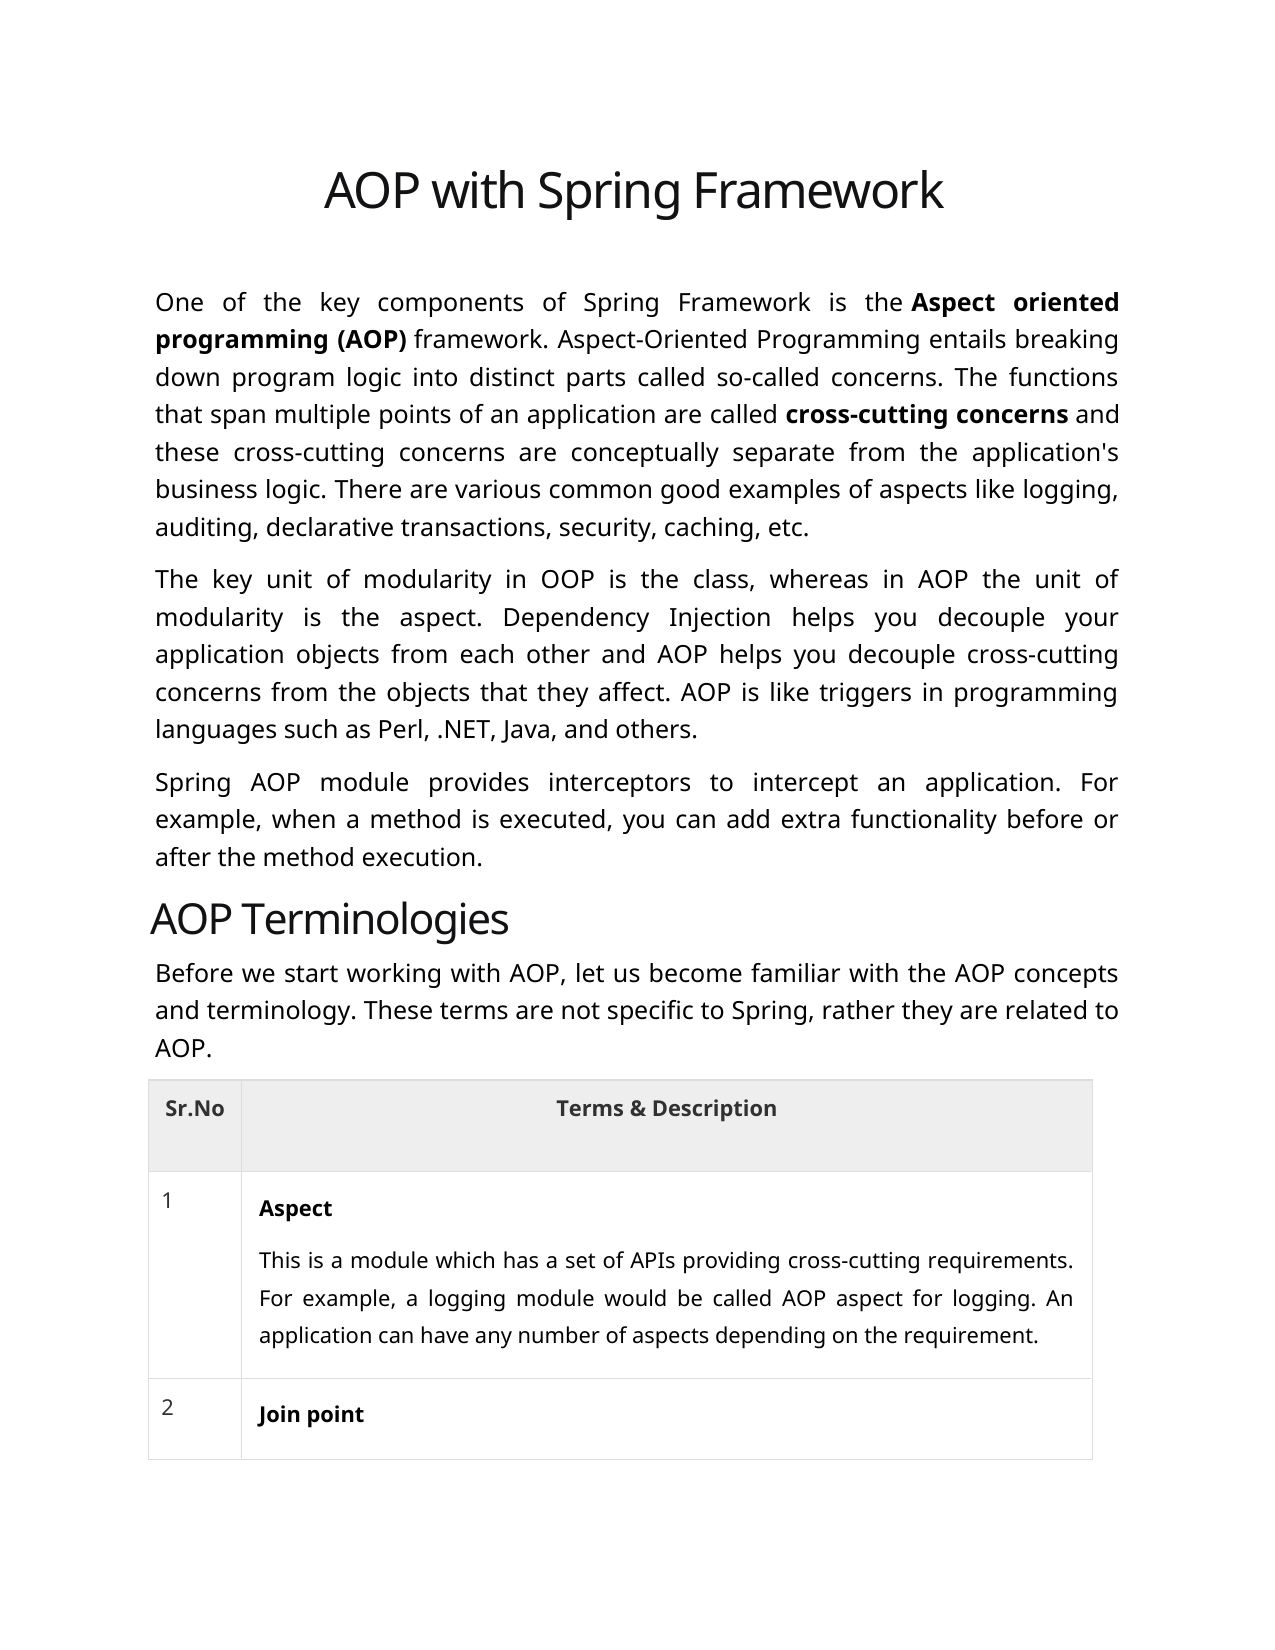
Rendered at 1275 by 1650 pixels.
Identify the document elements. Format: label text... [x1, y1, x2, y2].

table_cell Aspect This is a module which has a set of APIs providing cross-cutting requirements. For example, a logging module would be called AOP aspect for logging. An application can have any number of aspects depending on the requirement. [242, 1171, 1092, 1377]
subtitle AOP Terminologies [150, 889, 1120, 947]
text One of the key components of Spring Framework is the Aspect oriented programming (AOP) framework. Aspect-Oriented Programming entails breaking down program logic into distinct parts called so-called concerns. The functions that span multiple points of an application are called cross-cutting concerns and these cross-cutting concerns are conceptually separate from the application's business logic. There are various common good examples of aspects like logging, auditing, declarative transactions, security, caching, etc. [155, 281, 1120, 544]
table_header Sr.No [149, 1081, 241, 1171]
text AOP with Spring Framework [150, 155, 1120, 223]
table_header Terms & Description [242, 1081, 1092, 1171]
table_cell 2 [149, 1379, 241, 1458]
text The key unit of modularity in OOP is the class, whereas in AOP the unit of modularity is the aspect. Dependency Injection helps you decouple your application objects from each other and AOP helps you decouple cross-cutting concerns from the objects that they affect. AOP is like triggers in programming languages such as Perl, .NET, Java, and others. [155, 559, 1120, 746]
text Before we start working with AOP, let us become familiar with the AOP concepts and terminology. These terms are not specific to Spring, rather they are related to AOP. [155, 952, 1120, 1064]
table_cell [242, 1378, 1092, 1458]
table_cell 1 [149, 1172, 241, 1377]
text Spring AOP module provides interceptors to intercept an application. For example, when a method is executed, you can add extra functionality before or after the method execution. [155, 761, 1120, 874]
